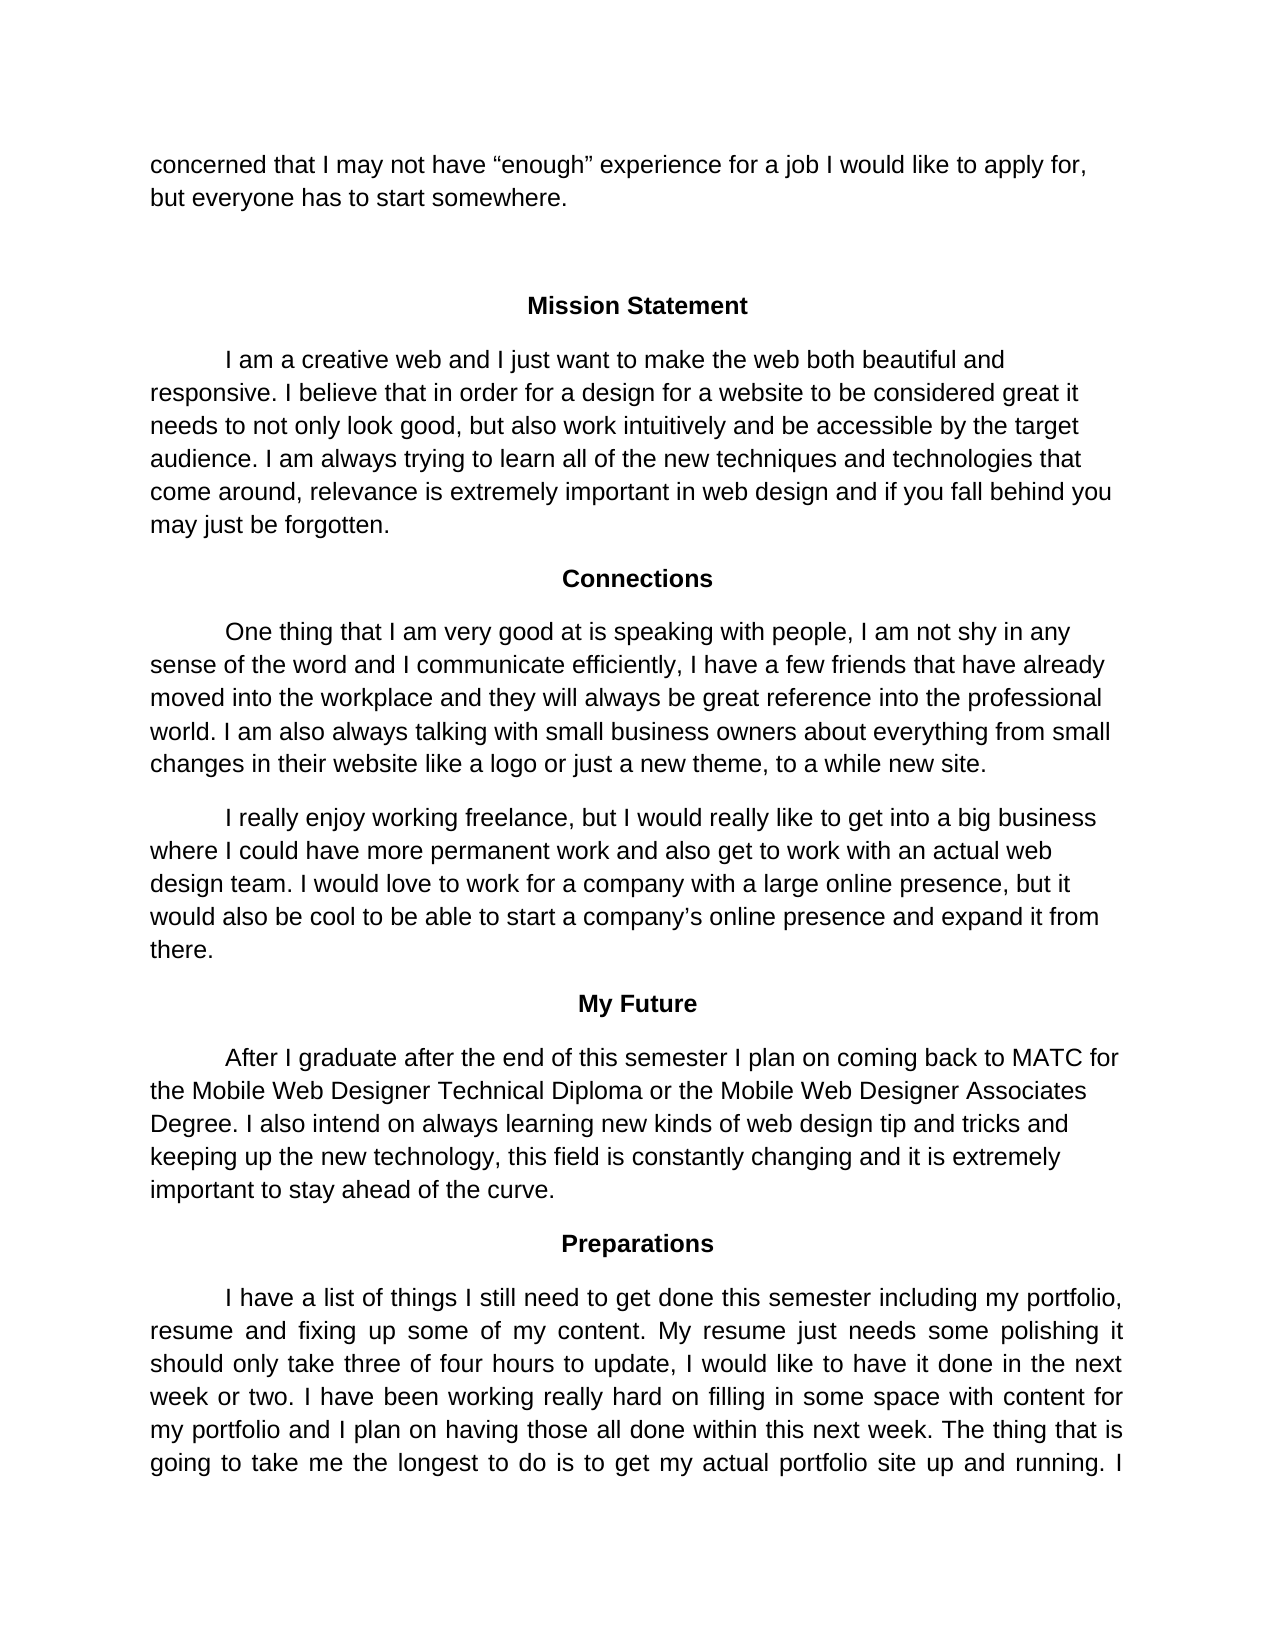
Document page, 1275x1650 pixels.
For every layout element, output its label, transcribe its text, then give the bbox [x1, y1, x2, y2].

text Connections [150, 563, 1125, 592]
text After I graduate after the end of this semester I plan on coming back to MATC for the Mobile Web Designer Technical Diploma or the Mobile Web Designer Associates Degree. I also intend on always learning new kinds of web design tip and tricks and keeping up the new technology, this field is constantly changing and it is extremely important to stay ahead of the curve. [150, 1043, 1125, 1204]
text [150, 1283, 1125, 1477]
text I am a creative web and I just want to make the web both beautiful and responsive. I believe that in order for a design for a website to be considered great it needs to not only look good, but also work intuitively and be accessible by the target audience. I am always trying to learn all of the new techniques and technologies that come around, relevance is extremely important in web design and if you fall behind you may just be forgotten. [150, 344, 1125, 538]
text Preparations [150, 1229, 1125, 1258]
text I really enjoy working freelance, but I would really like to get into a big business where I could have more permanent work and also get to work with an actual web design team. I would love to work for a company with a large online presence, but it would also be cool to be able to start a company’s online presence and expand it from there. [150, 803, 1125, 964]
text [150, 150, 1125, 212]
text Mission Statement [150, 291, 1125, 319]
text My Future [150, 989, 1125, 1018]
text One thing that I am very good at is speaking with people, I am not shy in any sense of the word and I communicate efficiently, I have a few friends that have already moved into the workplace and they will always be great reference into the professional world. I am also always talking with small business owners about everything from small changes in their website like a logo or just a new theme, to a while new site. [150, 617, 1125, 778]
